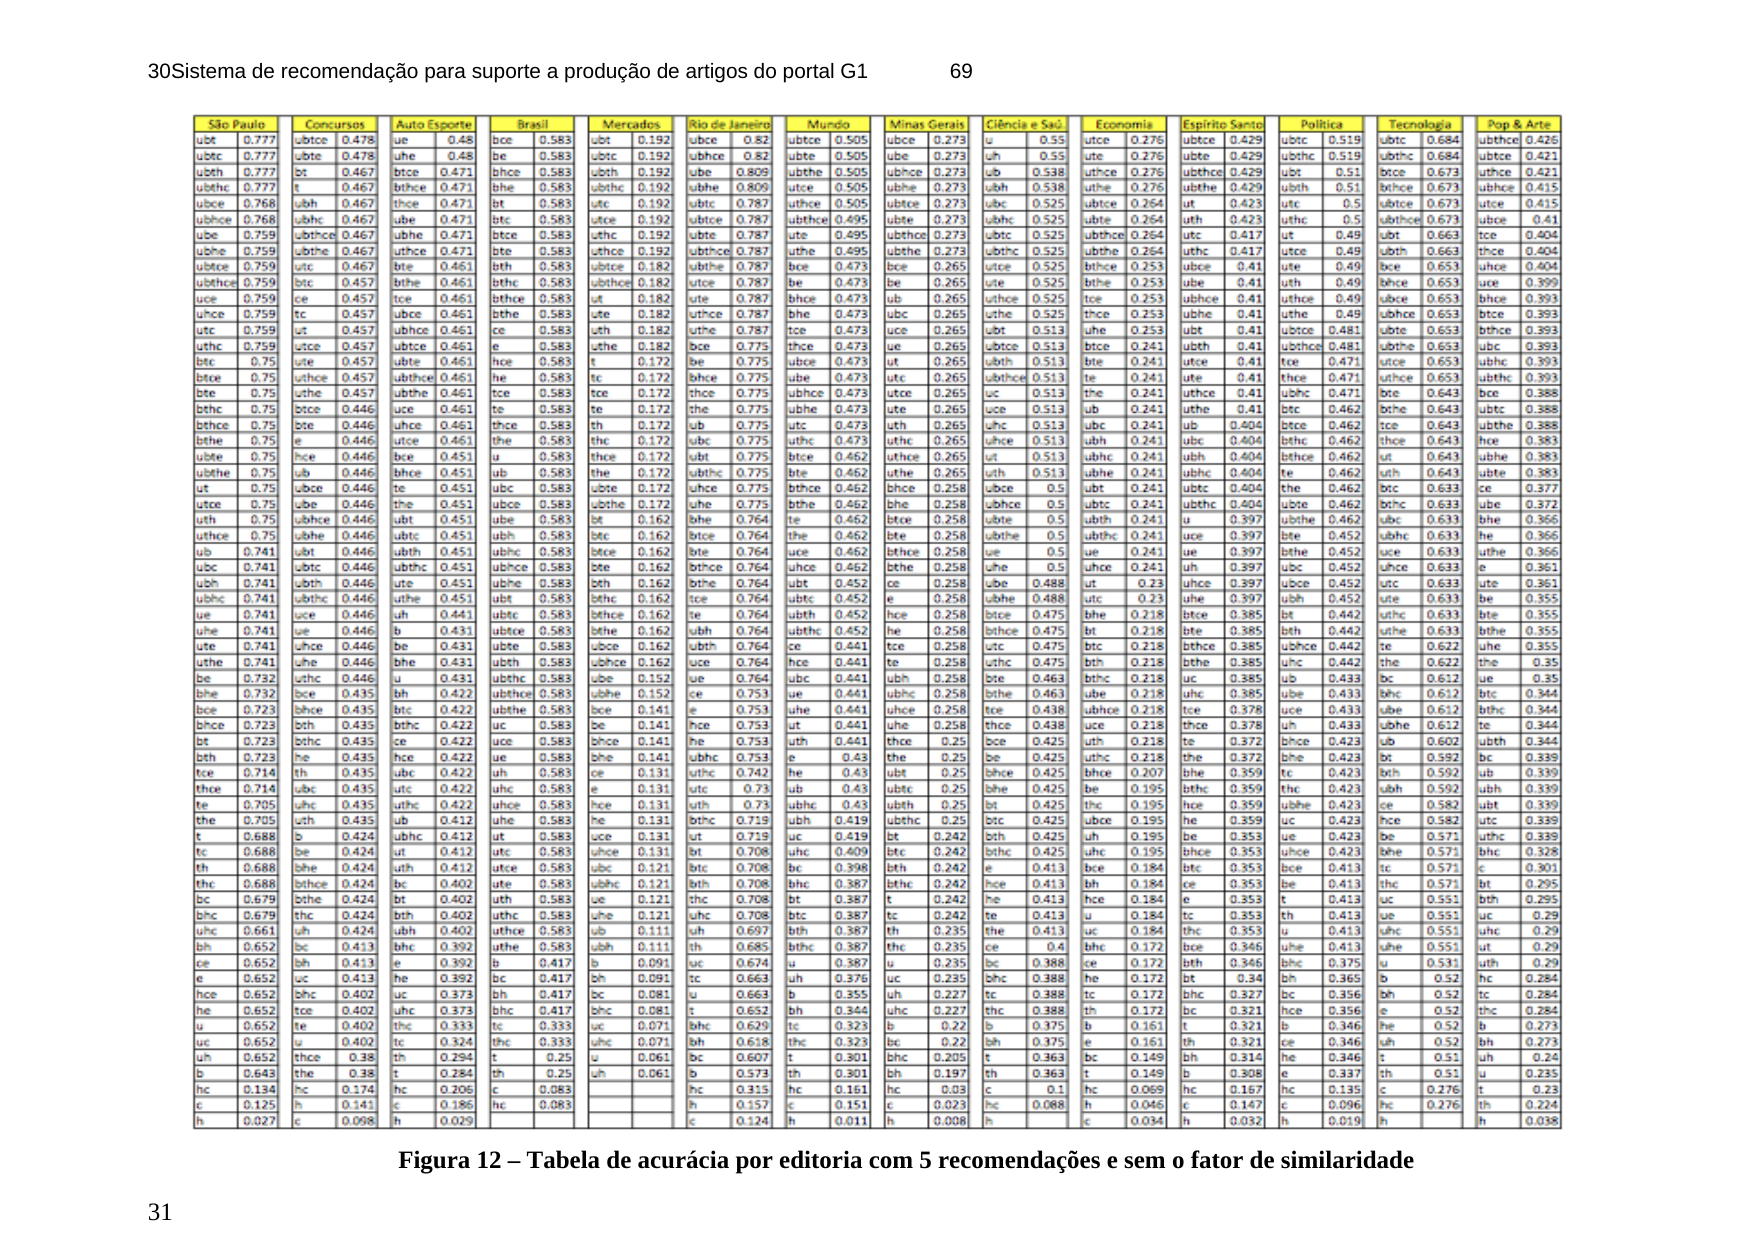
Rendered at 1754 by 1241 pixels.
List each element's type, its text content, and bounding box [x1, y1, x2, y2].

picture [190, 112, 1564, 1131]
text Figura 12 – Tabela de acurácia por editoria com 5 recomendações e sem o fator de similaridade [148, 1145, 1606, 1173]
